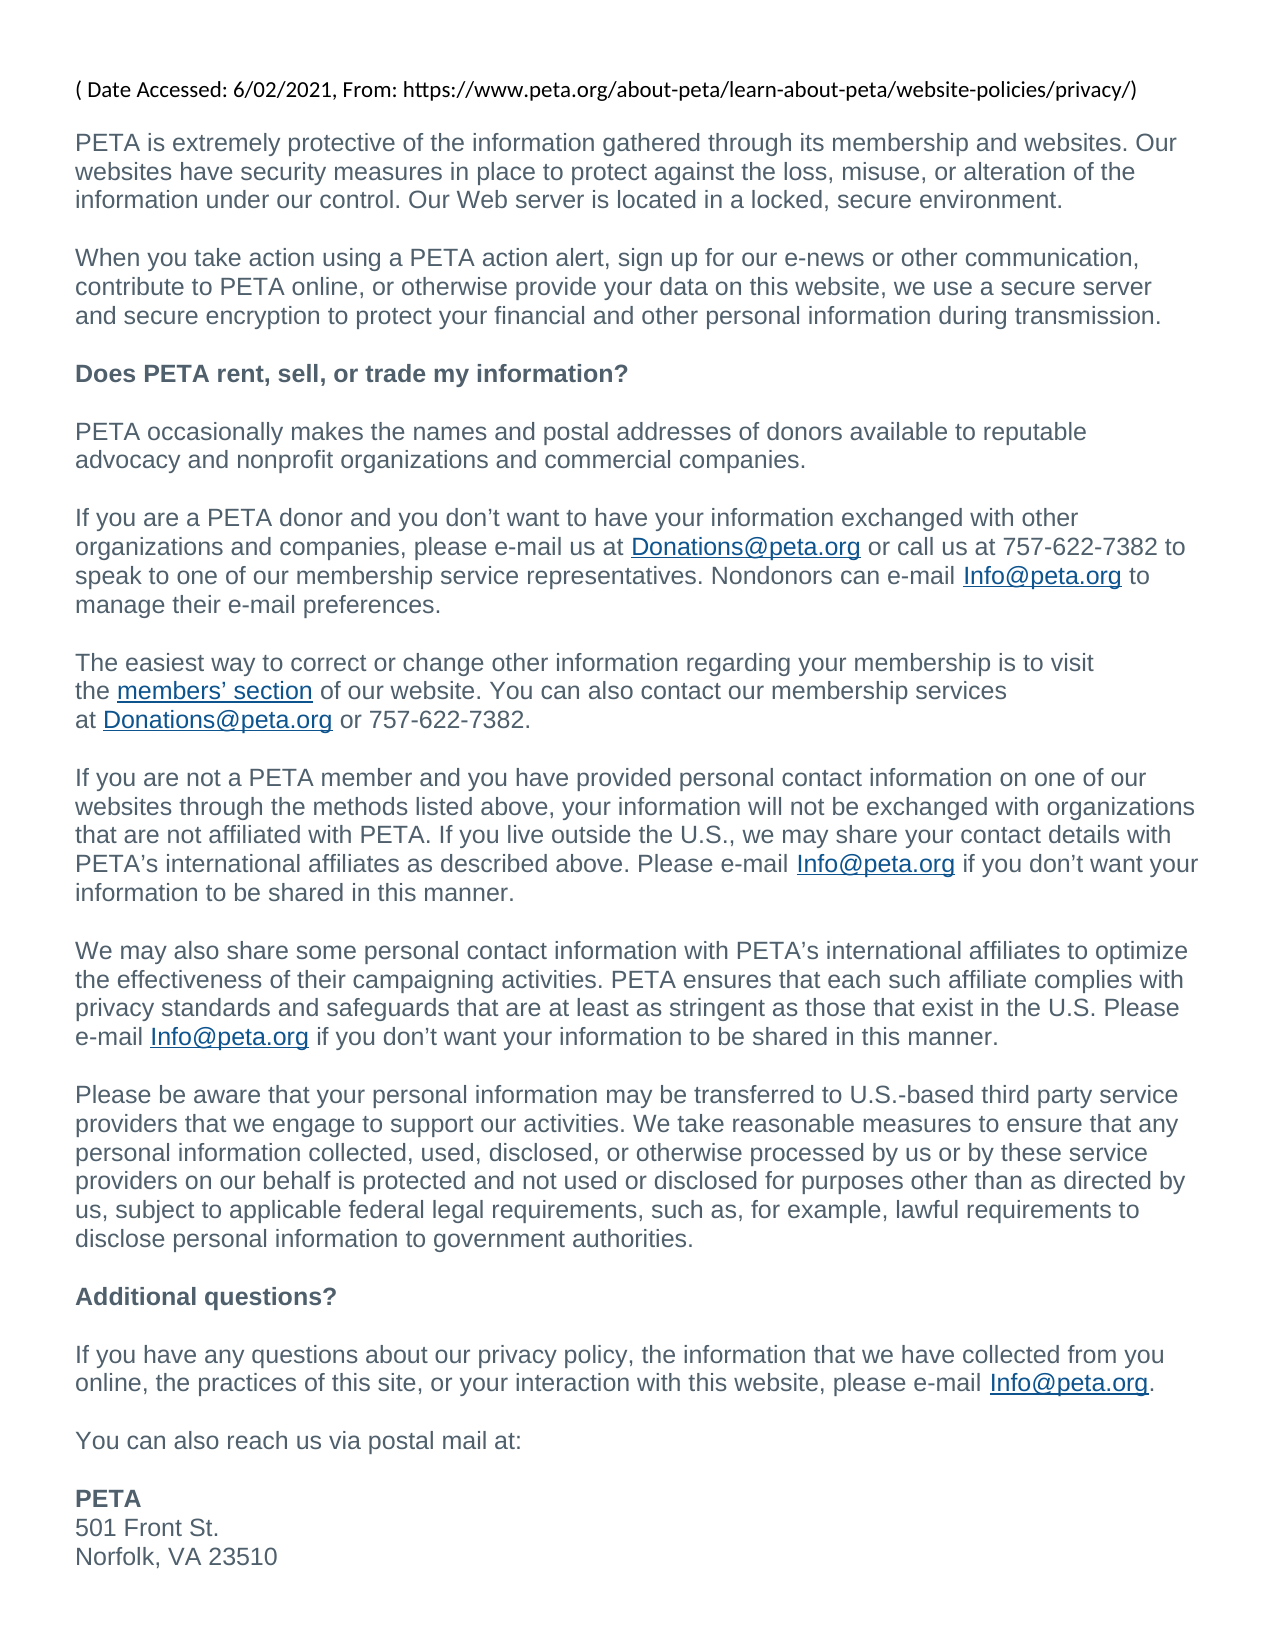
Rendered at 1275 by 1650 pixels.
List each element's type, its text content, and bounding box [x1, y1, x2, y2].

text The easiest way to correct or change other information regarding your membership is to visit the members’ section of our website. You can also contact our membership services at Donations@peta.org or 757-622-7382. [75, 648, 1200, 734]
text We may also share some personal contact information with PETA’s international affiliates to optimize the effectiveness of their campaigning activities. PETA ensures that each such affiliate complies with privacy standards and safeguards that are at least as stringent as those that exist in the U.S. Please e-mail Info@peta.org if you don’t want your information to be shared in this manner. [75, 936, 1200, 1051]
text PETA is extremely protective of the information gathered through its membership and websites. Our websites have security measures in place to protect against the loss, misuse, or alteration of the information under our control. Our Web server is located in a locked, secure environment. [75, 128, 1200, 214]
text If you are not a PETA member and you have provided personal contact information on one of our websites through the methods listed above, your information will not be exchanged with organizations that are not affiliated with PETA. If you live outside the U.S., we may share your contact details with PETA’s international affiliates as described above. Please e-mail Info@peta.org if you don’t want your information to be shared in this manner. [75, 763, 1200, 907]
text PETA occasionally makes the names and postal addresses of donors available to reputable advocacy and nonprofit organizations and commercial companies. [75, 417, 1200, 474]
text Please be aware that your personal information may be transferred to U.S.-based third party service providers that we engage to support our activities. We take reasonable measures to ensure that any personal information collected, used, disclosed, or otherwise processed by us or by these service providers on our behalf is protected and not used or disclosed for purposes other than as directed by us, subject to applicable federal legal requirements, such as, for example, lawful requirements to disclose personal information to government authorities. [75, 1080, 1200, 1253]
text You can also reach us via postal mail at: [75, 1426, 1200, 1455]
text If you have any questions about our privacy policy, the information that we have collected from you online, the practices of this site, or your interaction with this website, please e-mail Info@peta.org. [75, 1340, 1200, 1397]
text PETA 501 Front St. Norfolk, VA 23510 [75, 1484, 1200, 1571]
text Additional questions? [75, 1282, 1200, 1311]
text If you are a PETA donor and you don’t want to have your information exchanged with other organizations and companies, please e-mail us at Donations@peta.org or call us at 757-622-7382 to speak to one of our membership service representatives. Nondonors can e-mail Info@peta.org to manage their e-mail preferences. [75, 503, 1200, 618]
text When you take action using a PETA action alert, sign up for our e-news or other communication, contribute to PETA online, or otherwise provide your data on this website, we use a secure server and secure encryption to protect your financial and other personal information during transmission. [75, 243, 1200, 330]
text Does PETA rent, sell, or trade my information? [75, 359, 1200, 388]
